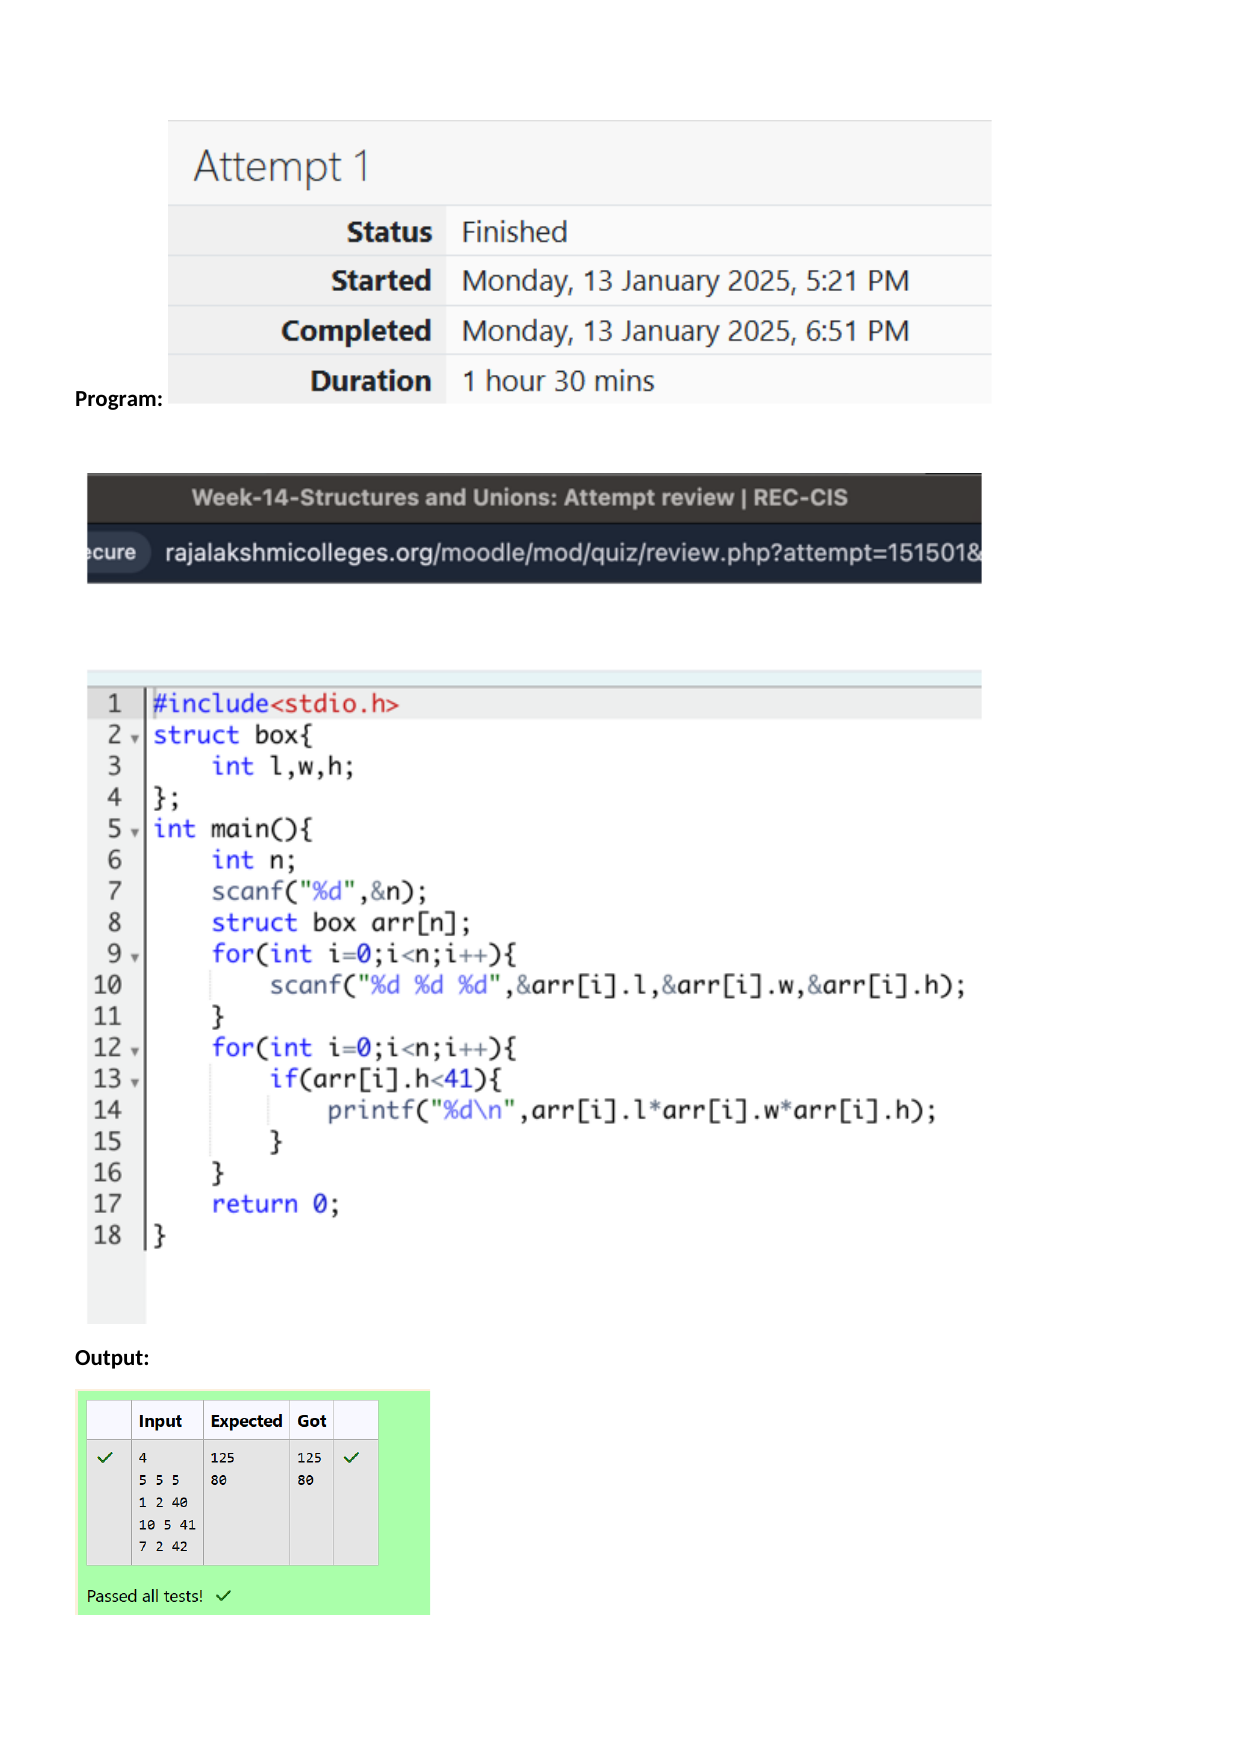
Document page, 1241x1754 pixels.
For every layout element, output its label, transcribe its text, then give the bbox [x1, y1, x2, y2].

text Output: [75, 1343, 1165, 1371]
picture [75, 1389, 431, 1615]
picture [168, 120, 992, 407]
picture [75, 473, 1032, 1324]
